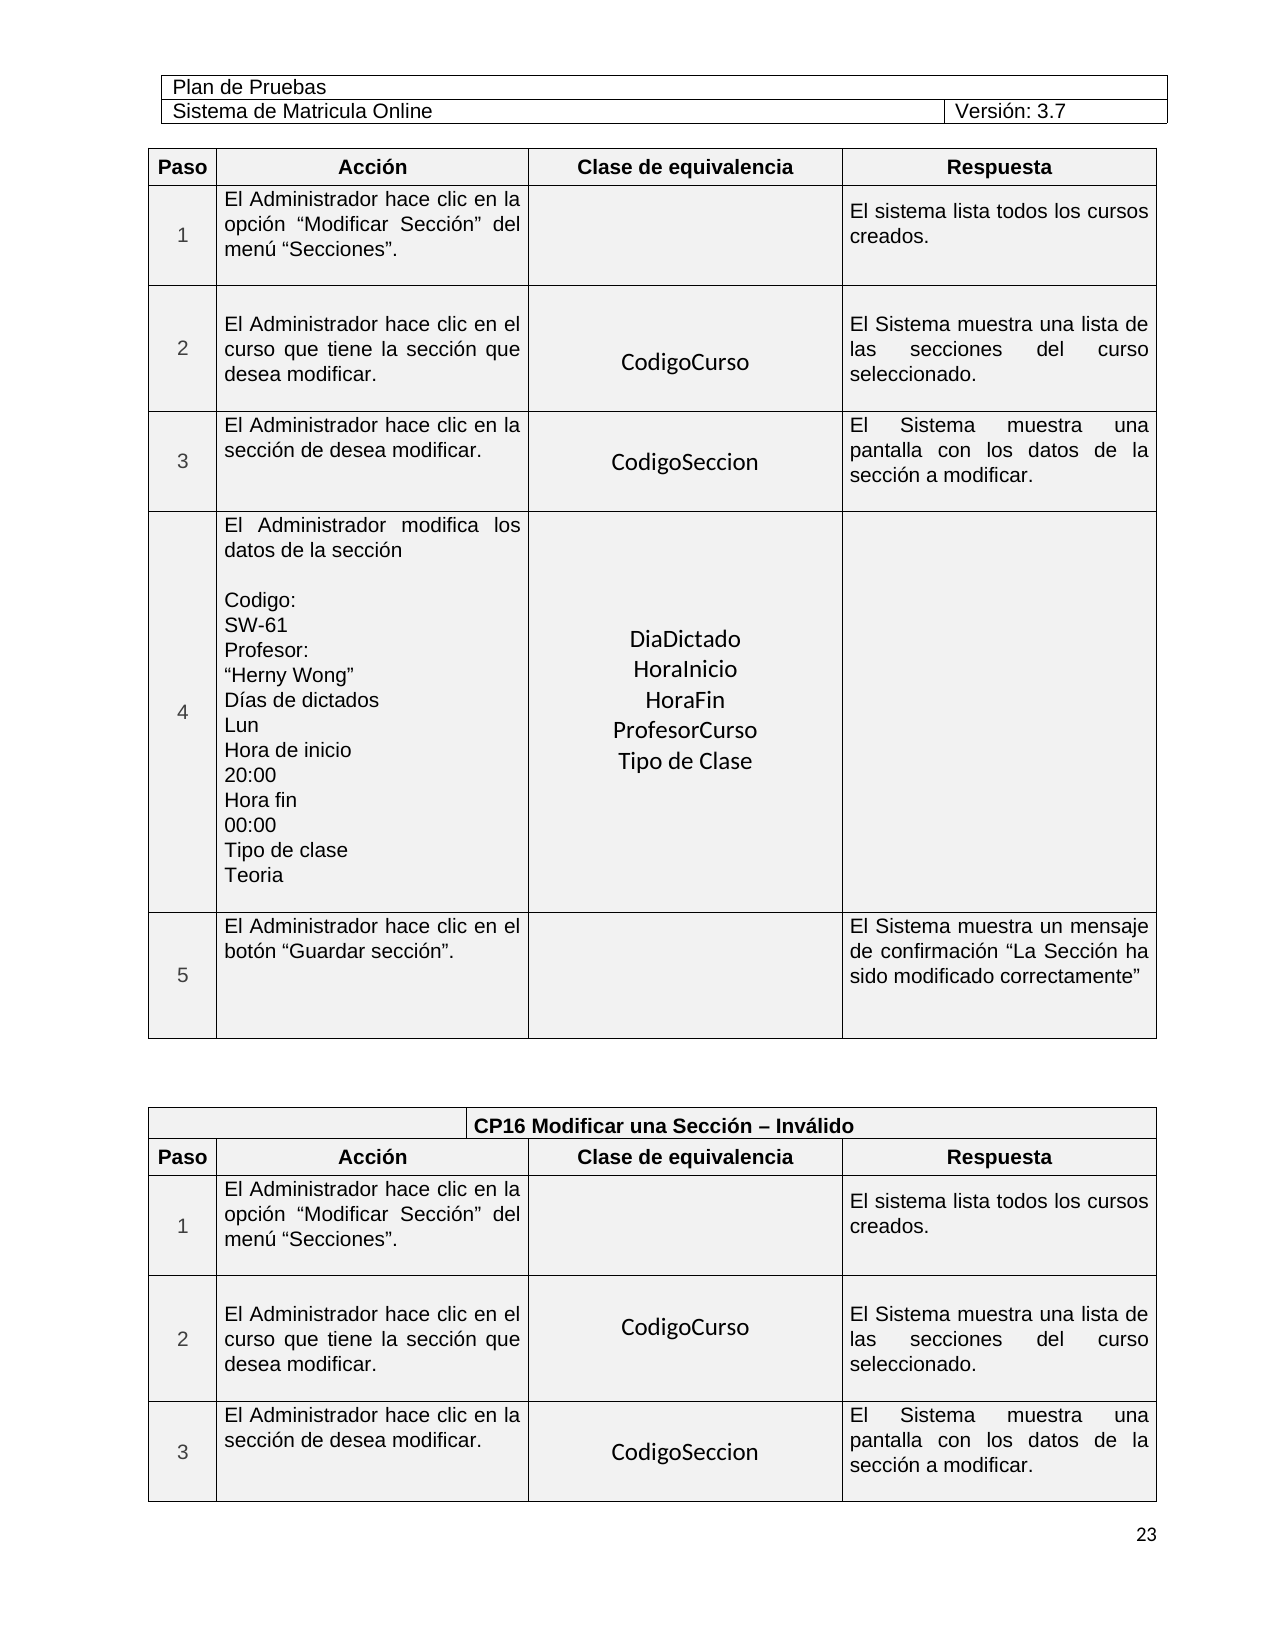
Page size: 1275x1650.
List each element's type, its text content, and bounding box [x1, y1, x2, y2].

table_cell 3 [149, 412, 216, 511]
table_cell El Administrador hace clic en la sección de desea modificar. [217, 412, 528, 511]
table_cell El Administrador hace clic en el botón “Guardar sección”. [217, 913, 528, 1038]
table_header CP16 Modificar una Sección – Inválido [467, 1108, 1156, 1138]
table_cell El Sistema muestra una lista de las secciones del curso seleccionado. [843, 286, 1156, 411]
table_cell Paso [149, 149, 216, 185]
table_cell CodigoSeccion [529, 1402, 842, 1501]
table_cell El Administrador hace clic en el curso que tiene la sección que desea modificar. [217, 286, 528, 411]
table_cell El Administrador hace clic en la opción “Modificar Sección” del menú “Secciones”. [217, 186, 528, 285]
table_cell El Administrador hace clic en la sección de desea modificar. [217, 1402, 528, 1501]
table_cell El Administrador hace clic en la opción “Modificar Sección” del menú “Secciones”. [217, 1176, 528, 1275]
table_cell 1 [149, 186, 216, 285]
table_cell El Administrador hace clic en el curso que tiene la sección que desea modificar. [217, 1276, 528, 1401]
table_cell 4 [149, 512, 216, 912]
table_cell [529, 1176, 842, 1275]
table_cell Acción [217, 149, 528, 185]
table_cell 1 [149, 1176, 216, 1275]
table_cell CodigoCurso [529, 286, 842, 411]
table_cell CodigoSeccion [529, 412, 842, 511]
table_cell Clase de equivalencia [529, 1139, 842, 1175]
table_cell 5 [149, 913, 216, 1038]
table_cell [843, 512, 1156, 912]
table_header [149, 1108, 466, 1138]
table_cell El Sistema muestra un mensaje de confirmación “La Sección ha sido modificado correctamente” [843, 913, 1156, 1038]
table_cell 3 [149, 1402, 216, 1501]
table_cell 2 [149, 1276, 216, 1401]
table_cell El sistema lista todos los cursos creados. [843, 1176, 1156, 1275]
table_cell [529, 186, 842, 285]
table_cell CodigoCurso [529, 1276, 842, 1401]
table_cell Respuesta [843, 149, 1156, 185]
table_cell Respuesta [843, 1139, 1156, 1175]
table_cell El Sistema muestra una lista de las secciones del curso seleccionado. [843, 1276, 1156, 1401]
table_cell DiaDictado HoraInicio HoraFin ProfesorCurso Tipo de Clase [529, 512, 842, 912]
table_cell El Sistema muestra una pantalla con los datos de la sección a modificar. [843, 1402, 1156, 1501]
table_cell Acción [217, 1139, 528, 1175]
table_cell El Administrador modifica los datos de la sección Codigo: SW-61 Profesor: “Herny Wong” Días de dictados Lun Hora de inicio 20:00 Hora fin 00:00 Tipo de clase Teoria [217, 512, 528, 912]
table_cell Paso [149, 1139, 216, 1175]
table_cell Clase de equivalencia [529, 149, 842, 185]
table_cell [529, 913, 842, 1038]
table_cell El Sistema muestra una pantalla con los datos de la sección a modificar. [843, 412, 1156, 511]
table_cell 2 [149, 286, 216, 411]
table_cell El sistema lista todos los cursos creados. [843, 186, 1156, 285]
